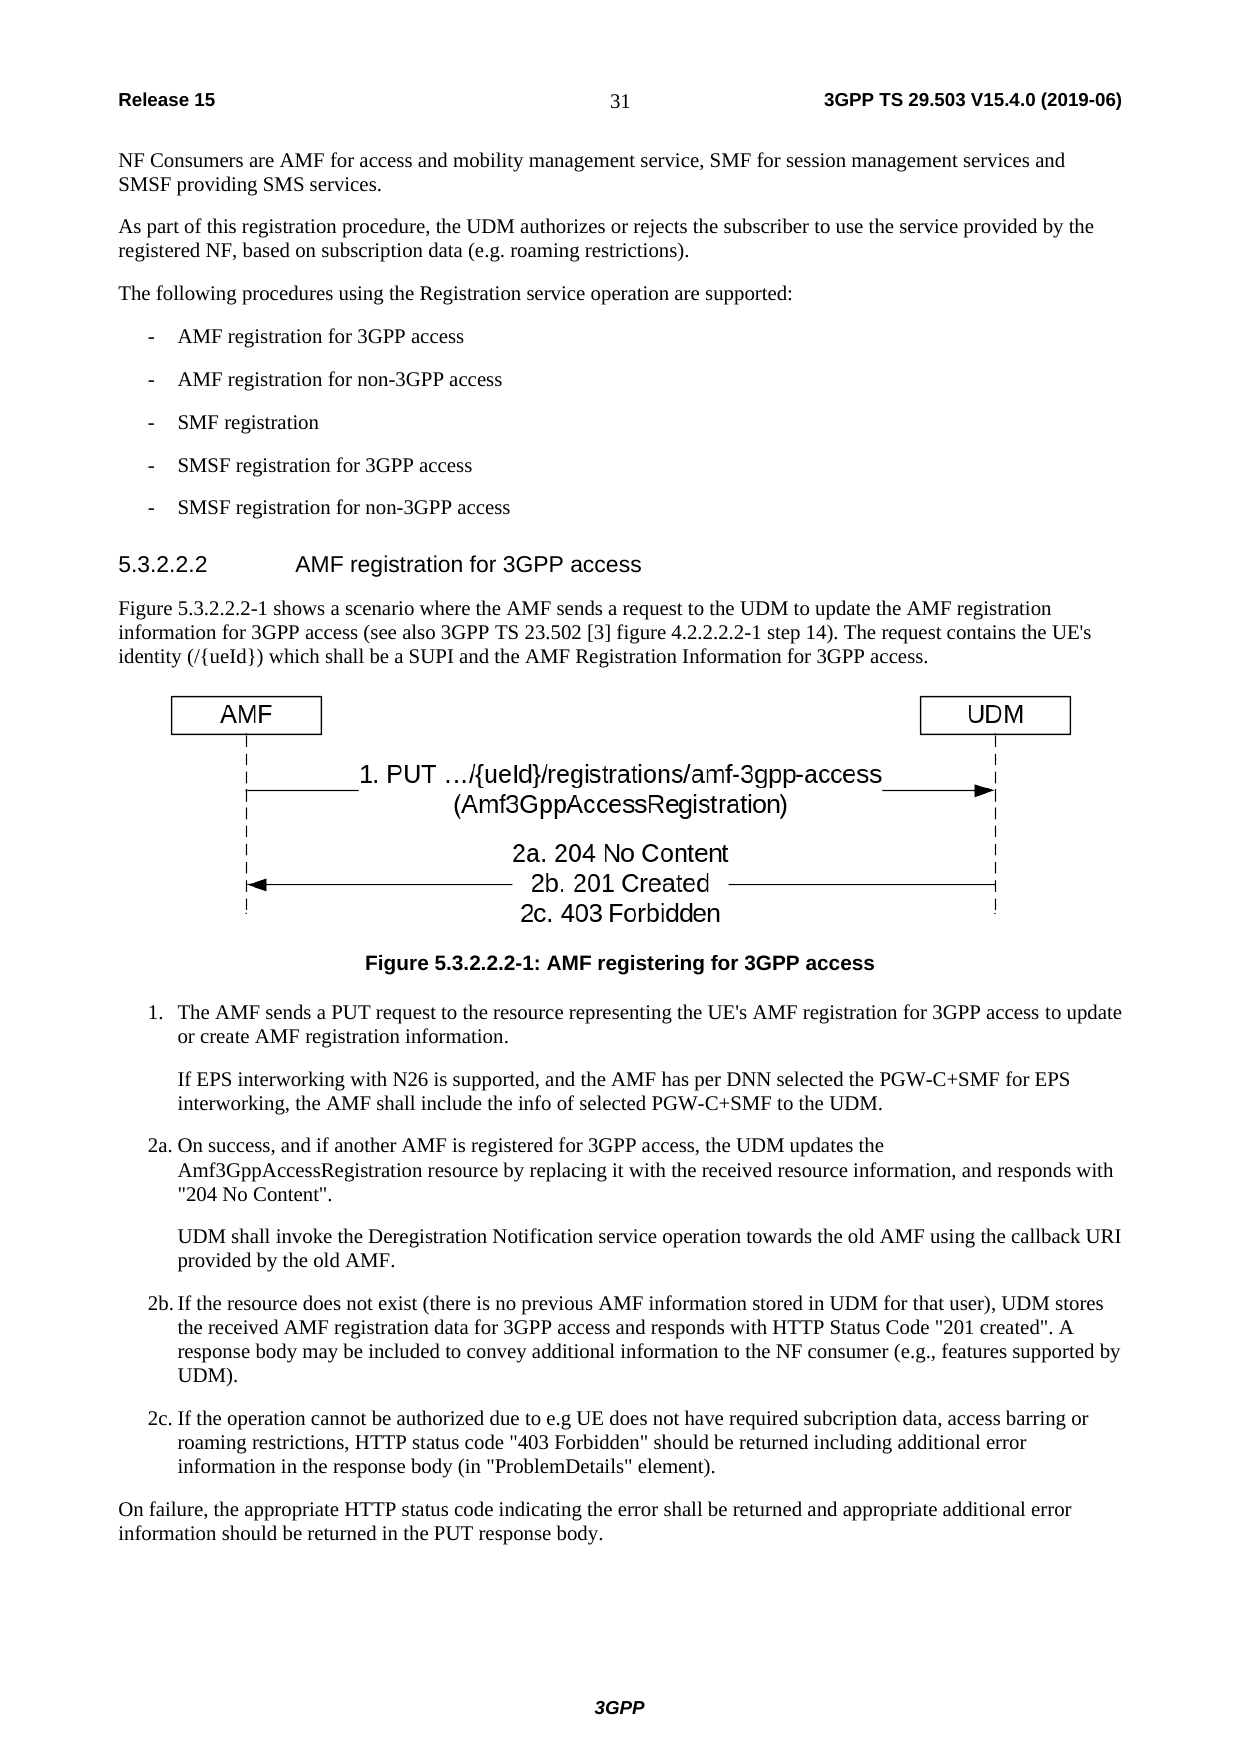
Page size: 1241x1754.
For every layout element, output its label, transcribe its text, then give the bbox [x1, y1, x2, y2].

text If EPS interworking with N26 is supported, and the AMF has per DNN selected the PGW-C+SMF for EPS interworking, the AMF shall include the info of selected PGW-C+SMF to the UDM. [148, 1067, 1122, 1115]
text - SMF registration [148, 410, 1122, 434]
text 2b. If the resource does not exist (there is no previous AMF information stored in UDM for that user), UDM stores the received AMF registration data for 3GPP access and responds with HTTP Status Code "201 created". A response body may be included to convey additional information to the NF consumer (e.g., features supported by UDM). [148, 1291, 1122, 1387]
text - SMSF registration for non-3GPP access [148, 495, 1122, 519]
text 2a. On success, and if another AMF is registered for 3GPP access, the UDM updates the Amf3GppAccessRegistration resource by replacing it with the received resource information, and responds with "204 No Content". [148, 1133, 1122, 1206]
text Figure 5.3.2.2.2-1 shows a scenario where the AMF sends a request to the UDM to update the AMF registration information for 3GPP access (see also 3GPP TS 23.502 [3] figure 4.2.2.2.2-1 step 14). The request contains the UE's identity (/{ueId}) which shall be a SUPI and the AMF Registration Information for 3GPP access. [118, 596, 1122, 668]
text - AMF registration for non-3GPP access [148, 367, 1122, 391]
text NF Consumers are AMF for access and mobility management service, SMF for session management services and SMSF providing SMS services. [118, 147, 1122, 196]
text 2c. If the operation cannot be authorized due to e.g UE does not have required subcription data, access barring or roaming restrictions, HTTP status code "403 Forbidden" should be returned including additional error information in the response body (in "ProblemDetails" element). [148, 1406, 1122, 1478]
text UDM shall invoke the Deregistration Notification service operation towards the old AMF using the callback URI provided by the old AMF. [148, 1224, 1122, 1272]
subtitle 5.3.2.2.2 AMF registration for 3GPP access [118, 551, 1122, 577]
text On failure, the appropriate HTTP status code indicating the error shall be returned and appropriate additional error information should be returned in the PUT response body. [118, 1497, 1122, 1545]
text The following procedures using the Registration service operation are supported: [118, 281, 1122, 305]
text Figure 5.3.2.2.2-1: AMF registering for 3GPP access [118, 951, 1122, 975]
text - AMF registration for 3GPP access [148, 324, 1122, 348]
text - SMSF registration for 3GPP access [148, 452, 1122, 477]
text 1. The AMF sends a PUT request to the resource representing the UE's AMF registration for 3GPP access to update or create AMF registration information. [148, 1000, 1122, 1048]
text As part of this registration procedure, the UDM authorizes or rejects the subscriber to use the service provided by the registered NF, based on subscription data (e.g. roaming restrictions). [118, 214, 1122, 262]
